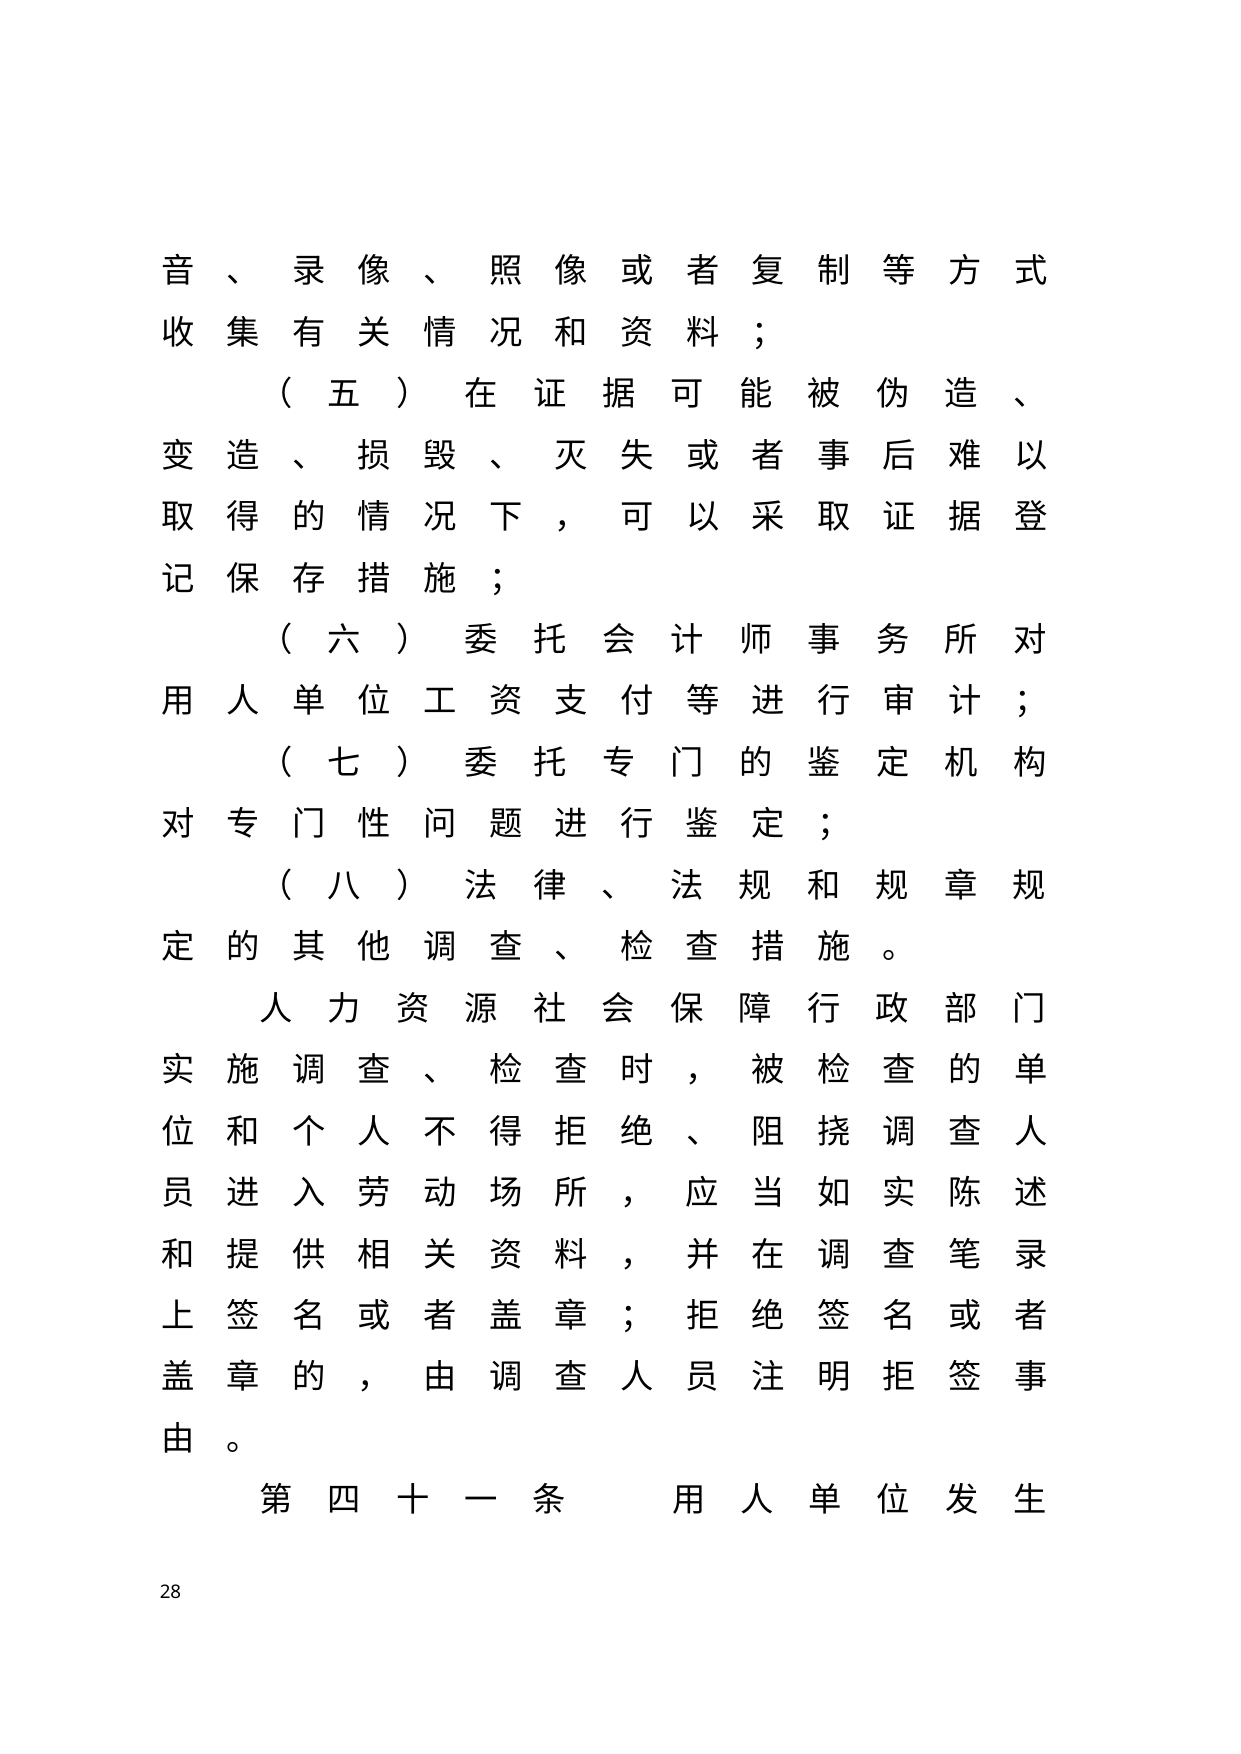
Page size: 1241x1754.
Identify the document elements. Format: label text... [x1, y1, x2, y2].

text （五）在证据可能被伪造、变造、损毁、灭失或者事后难以取得的情况下，可以采取证据登记保存措施； [161, 360, 1079, 606]
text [161, 237, 1079, 360]
text （八）法律、法规和规章规定的其他调查、检查措施。 [161, 852, 1079, 975]
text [161, 1467, 1079, 1528]
text （七）委托专门的鉴定机构对专门性问题进行鉴定； [161, 729, 1079, 852]
text 人力资源社会保障行政部门实施调查、检查时，被检查的单位和个人不得拒绝、阻挠调查人员进入劳动场所，应当如实陈述和提供相关资料，并在调查笔录上签名或者盖章；拒绝签名或者盖章的，由调查人员注明拒签事由。 [161, 975, 1079, 1467]
text （六）委托会计师事务所对用人单位工资支付等进行审计； [161, 606, 1079, 729]
